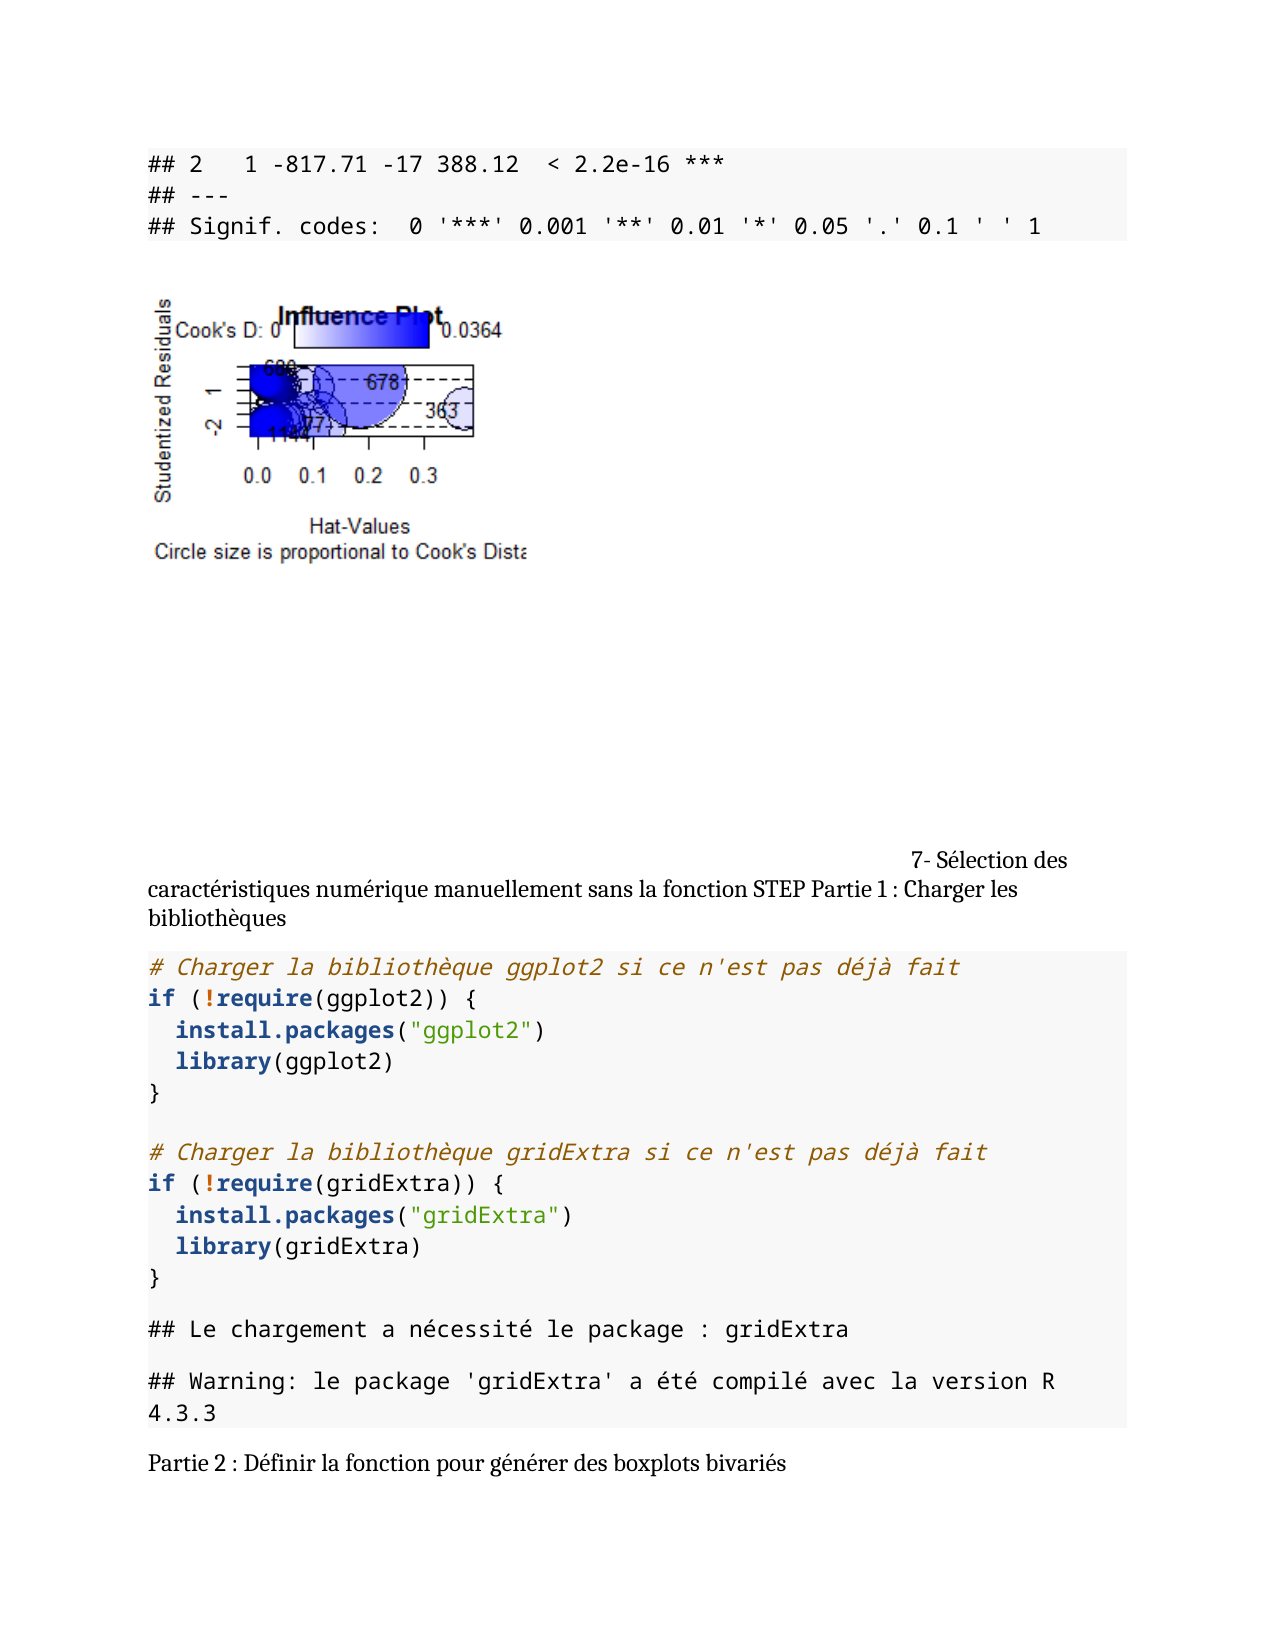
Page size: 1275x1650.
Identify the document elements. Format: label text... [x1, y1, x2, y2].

text # Charger la bibliothèque ggplot2 si ce n'est pas déjà fait if (!require(ggplot2)) { install.packages("ggplot2") library(ggplot2) } # Charger la bibliothèque gridExtra si ce n'est pas déjà fait if (!require(gridExtra)) { install.packages("gridExtra") library(gridExtra) } [148, 951, 1127, 1292]
text ## Le chargement a nécessité le package : gridExtra [148, 1313, 1127, 1344]
text ## Warning: le package 'gridExtra' a été compilé avec la version R 4.3.3 [148, 1365, 1127, 1428]
text Partie 2 : Définir la fonction pour générer des boxplots bivariés [148, 1448, 1127, 1477]
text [148, 148, 1127, 241]
picture [147, 262, 906, 869]
